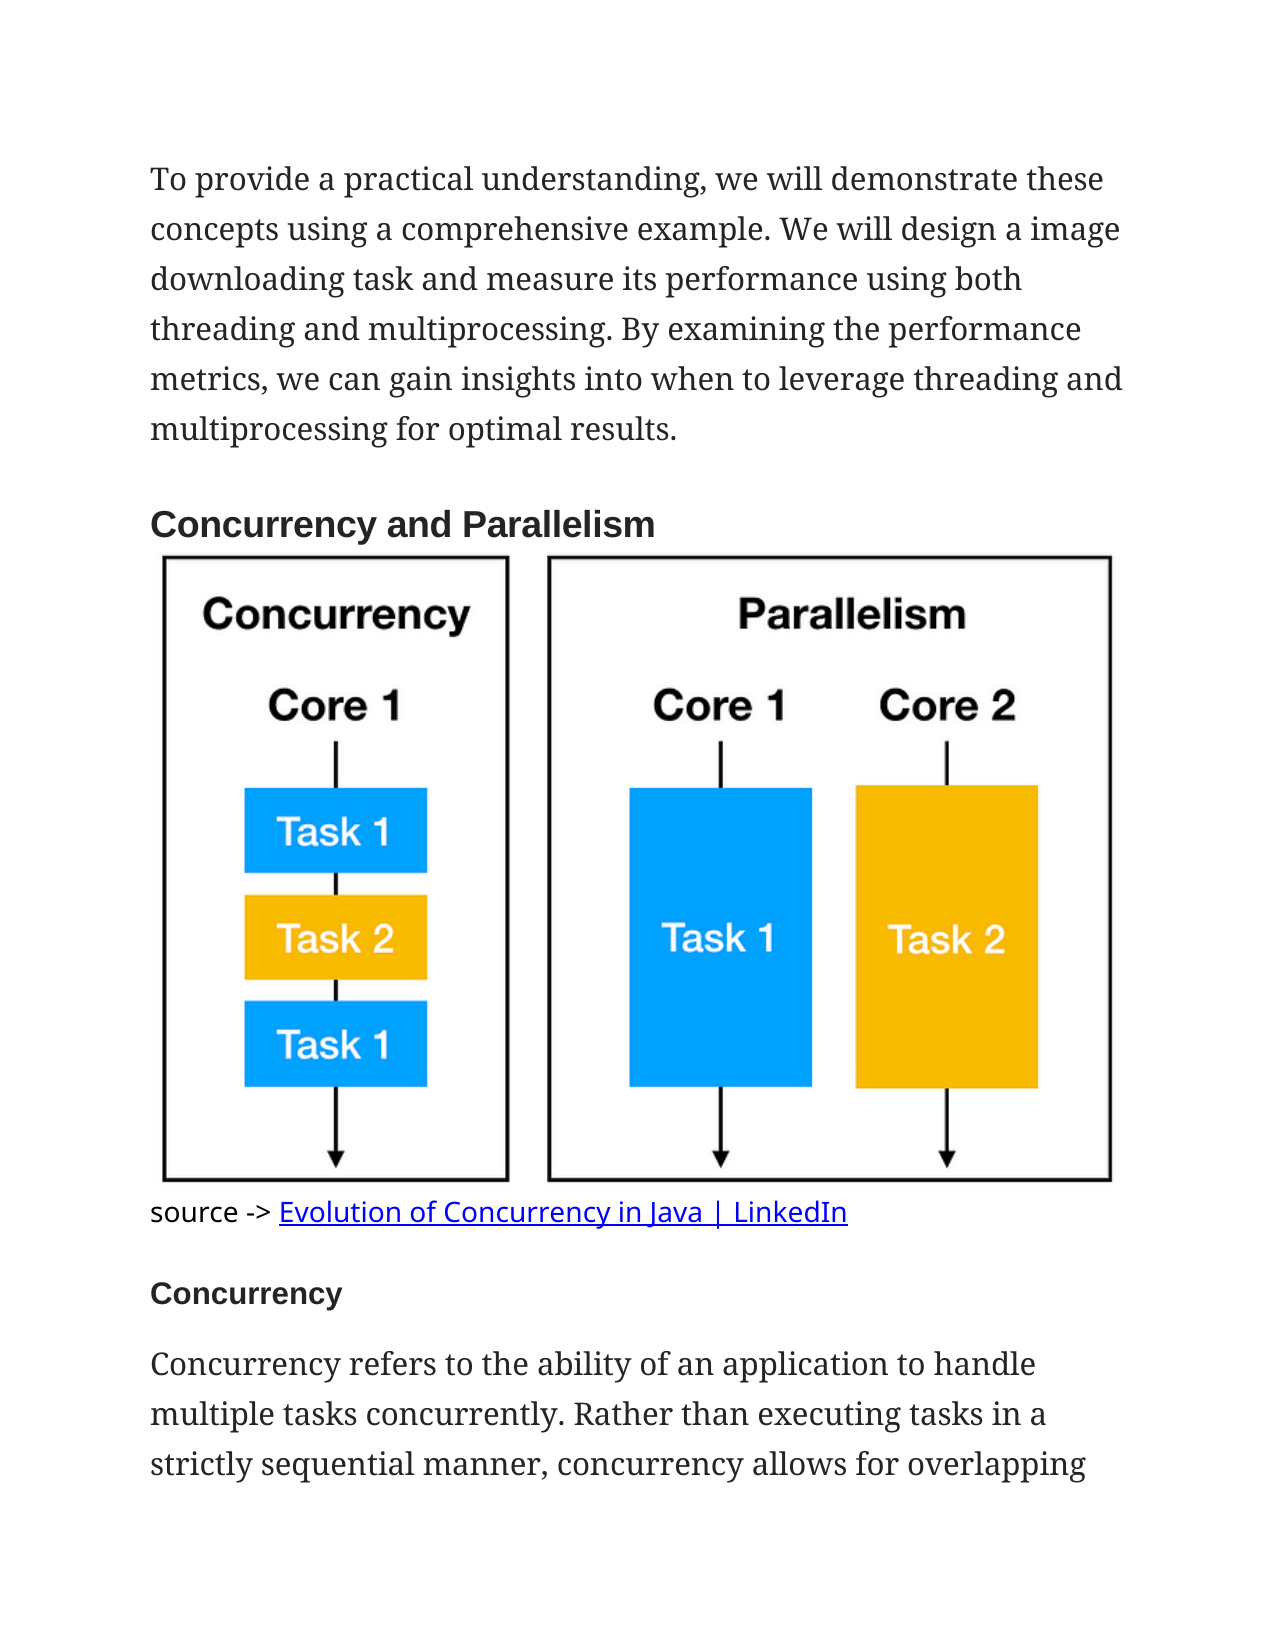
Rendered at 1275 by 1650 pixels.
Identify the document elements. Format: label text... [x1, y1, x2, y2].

text Concurrency [150, 1273, 1125, 1311]
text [150, 1334, 1125, 1484]
text source -> Evolution of Concurrency in Java | LinkedIn [150, 1192, 1125, 1230]
picture [150, 545, 1125, 1192]
text To provide a practical understanding, we will demonstrate these concepts using a comprehensive example. We will design a image downloading task and measure its performance using both threading and multiprocessing. By examining the performance metrics, we can gain insights into when to leverage threading and multiprocessing for optimal results. [150, 150, 1125, 450]
text Concurrency and Parallelism [150, 499, 1125, 545]
